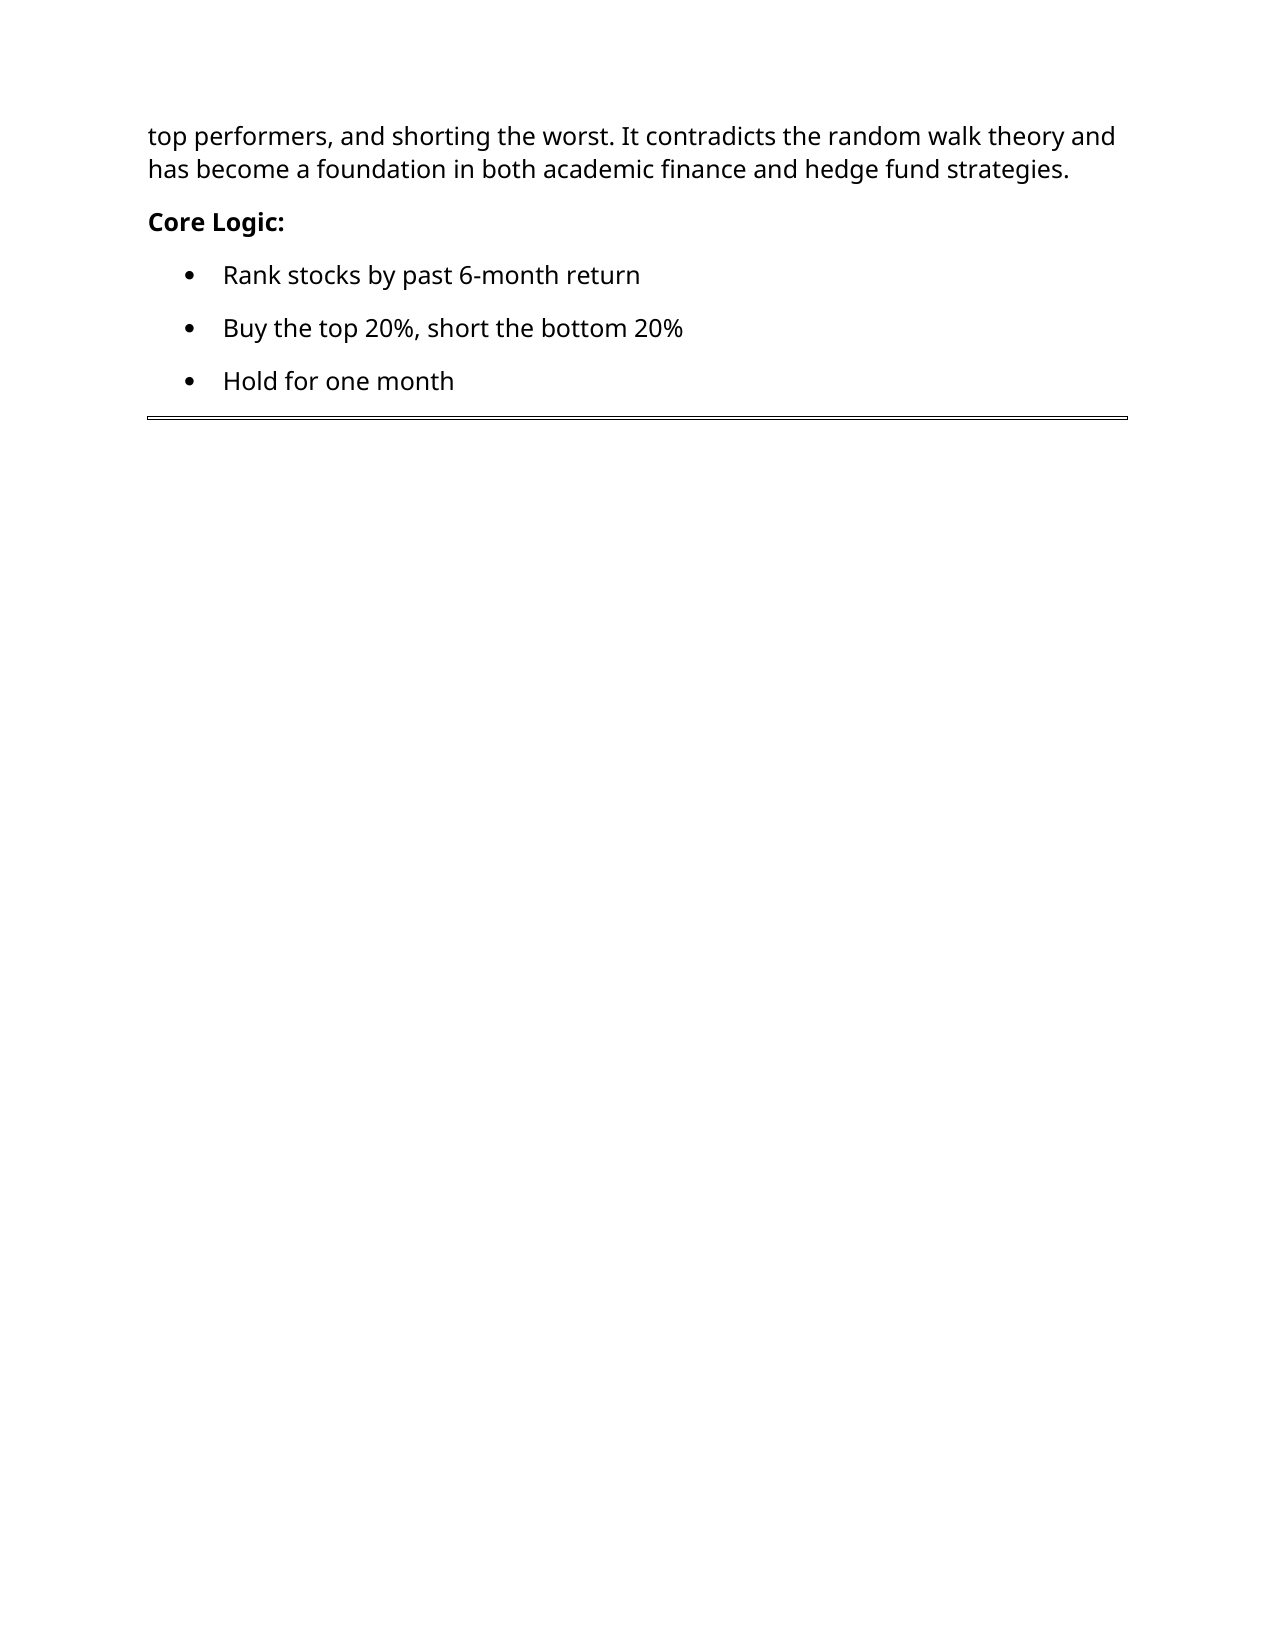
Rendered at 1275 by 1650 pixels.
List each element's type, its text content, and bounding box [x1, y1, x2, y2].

list Buy the top 20%, short the bottom 20% [185, 311, 1127, 345]
list Hold for one month [185, 363, 1127, 397]
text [148, 118, 1127, 186]
text Core Logic: [148, 205, 1127, 239]
list Rank stocks by past 6-month return [185, 258, 1127, 292]
